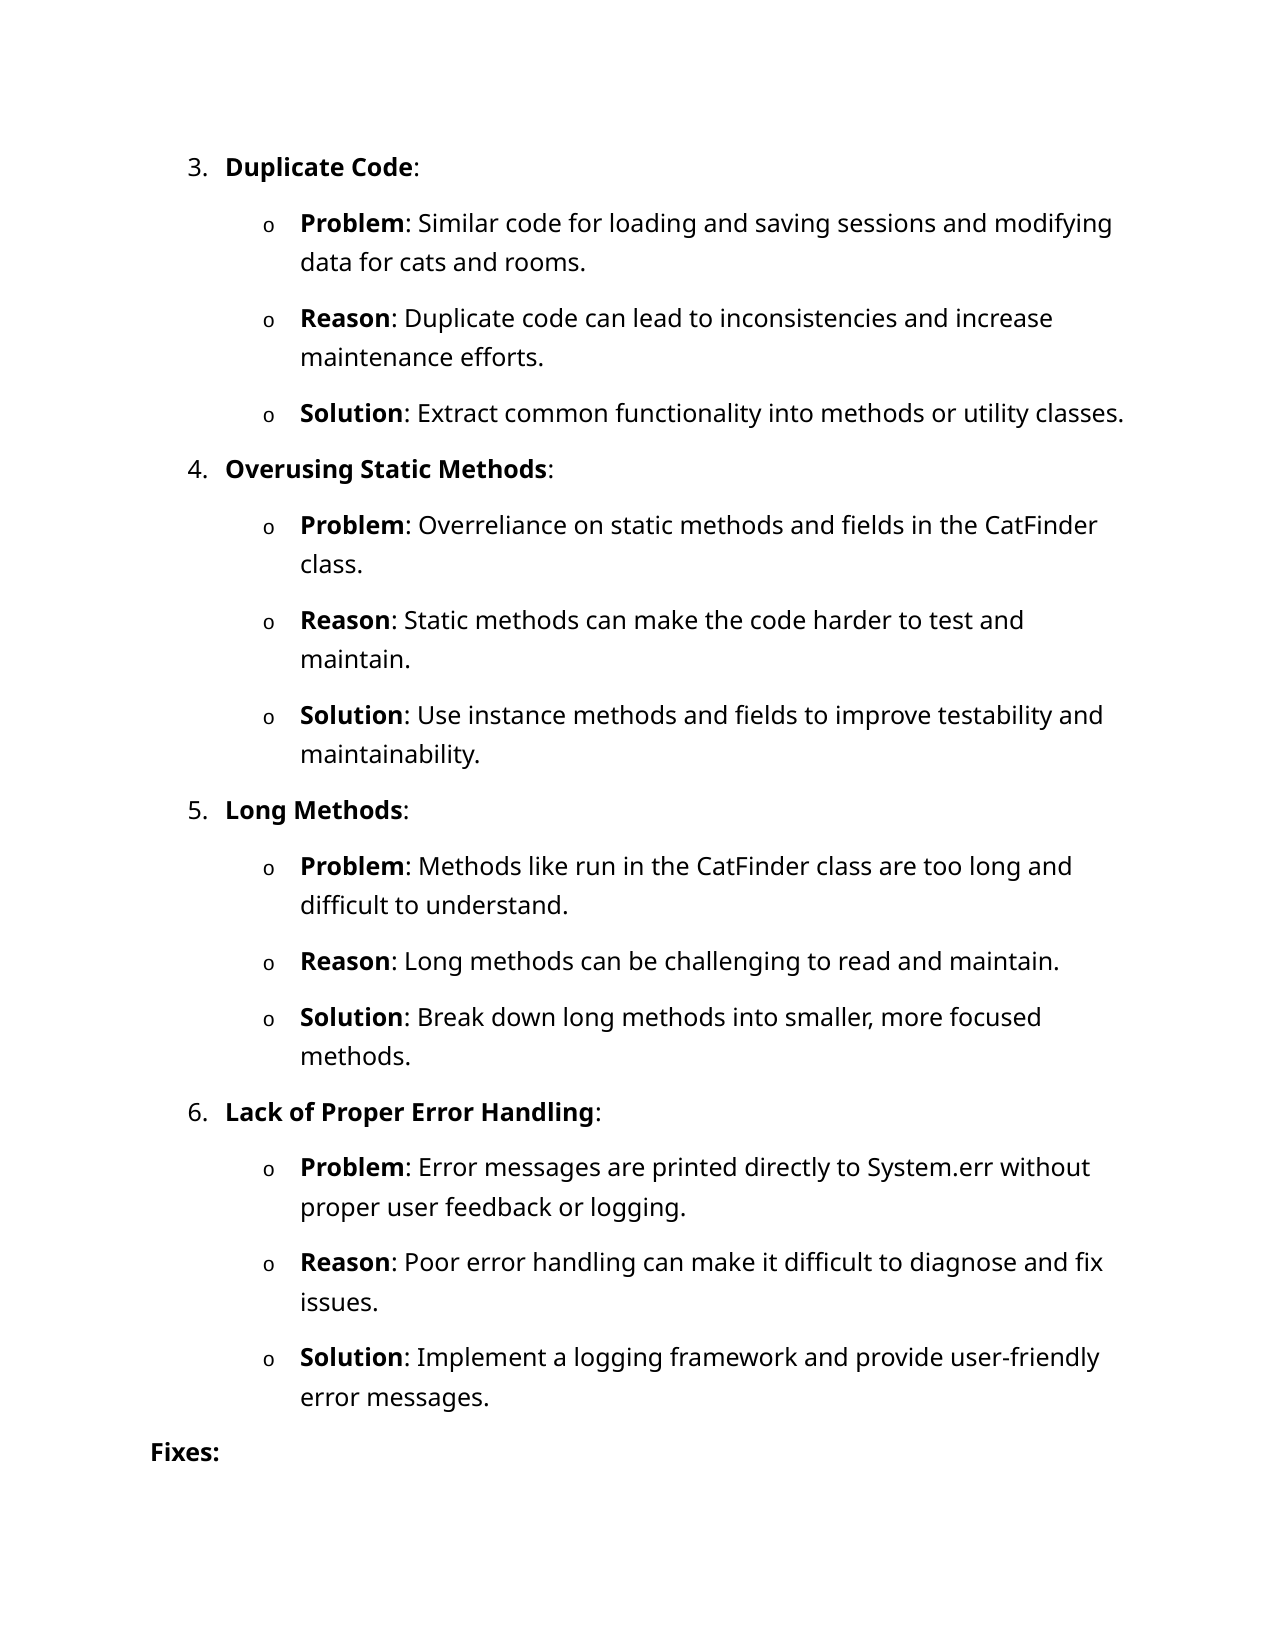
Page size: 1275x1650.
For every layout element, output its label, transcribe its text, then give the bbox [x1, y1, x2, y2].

text Fixes: [150, 1435, 1125, 1469]
list Duplicate Code: [187, 150, 1125, 184]
list Reason: Long methods can be challenging to read and maintain. [262, 943, 1125, 977]
list Problem: Overreliance on static methods and fields in the CatFinder class. [262, 507, 1125, 581]
list Problem: Methods like run in the CatFinder class are too long and difficult to understand. [262, 848, 1125, 922]
list Solution: Extract common functionality into methods or utility classes. [262, 396, 1125, 430]
list Long Methods: [187, 792, 1125, 827]
list Solution: Break down long methods into smaller, more focused methods. [262, 999, 1125, 1072]
list Lack of Proper Error Handling: [187, 1094, 1125, 1128]
list Reason: Poor error handling can make it difficult to diagnose and fix issues. [262, 1245, 1125, 1318]
list Reason: Static methods can make the code harder to test and maintain. [262, 602, 1125, 676]
list Solution: Use instance methods and fields to improve testability and maintainability. [262, 697, 1125, 771]
list Overusing Static Methods: [187, 452, 1125, 486]
list Reason: Duplicate code can lead to inconsistencies and increase maintenance efforts. [262, 301, 1125, 374]
list Problem: Error messages are printed directly to System.err without proper user feedback or logging. [262, 1150, 1125, 1223]
list Problem: Similar code for loading and saving sessions and modifying data for cats and rooms. [262, 206, 1125, 279]
list Solution: Implement a logging framework and provide user-friendly error messages. [262, 1340, 1125, 1413]
